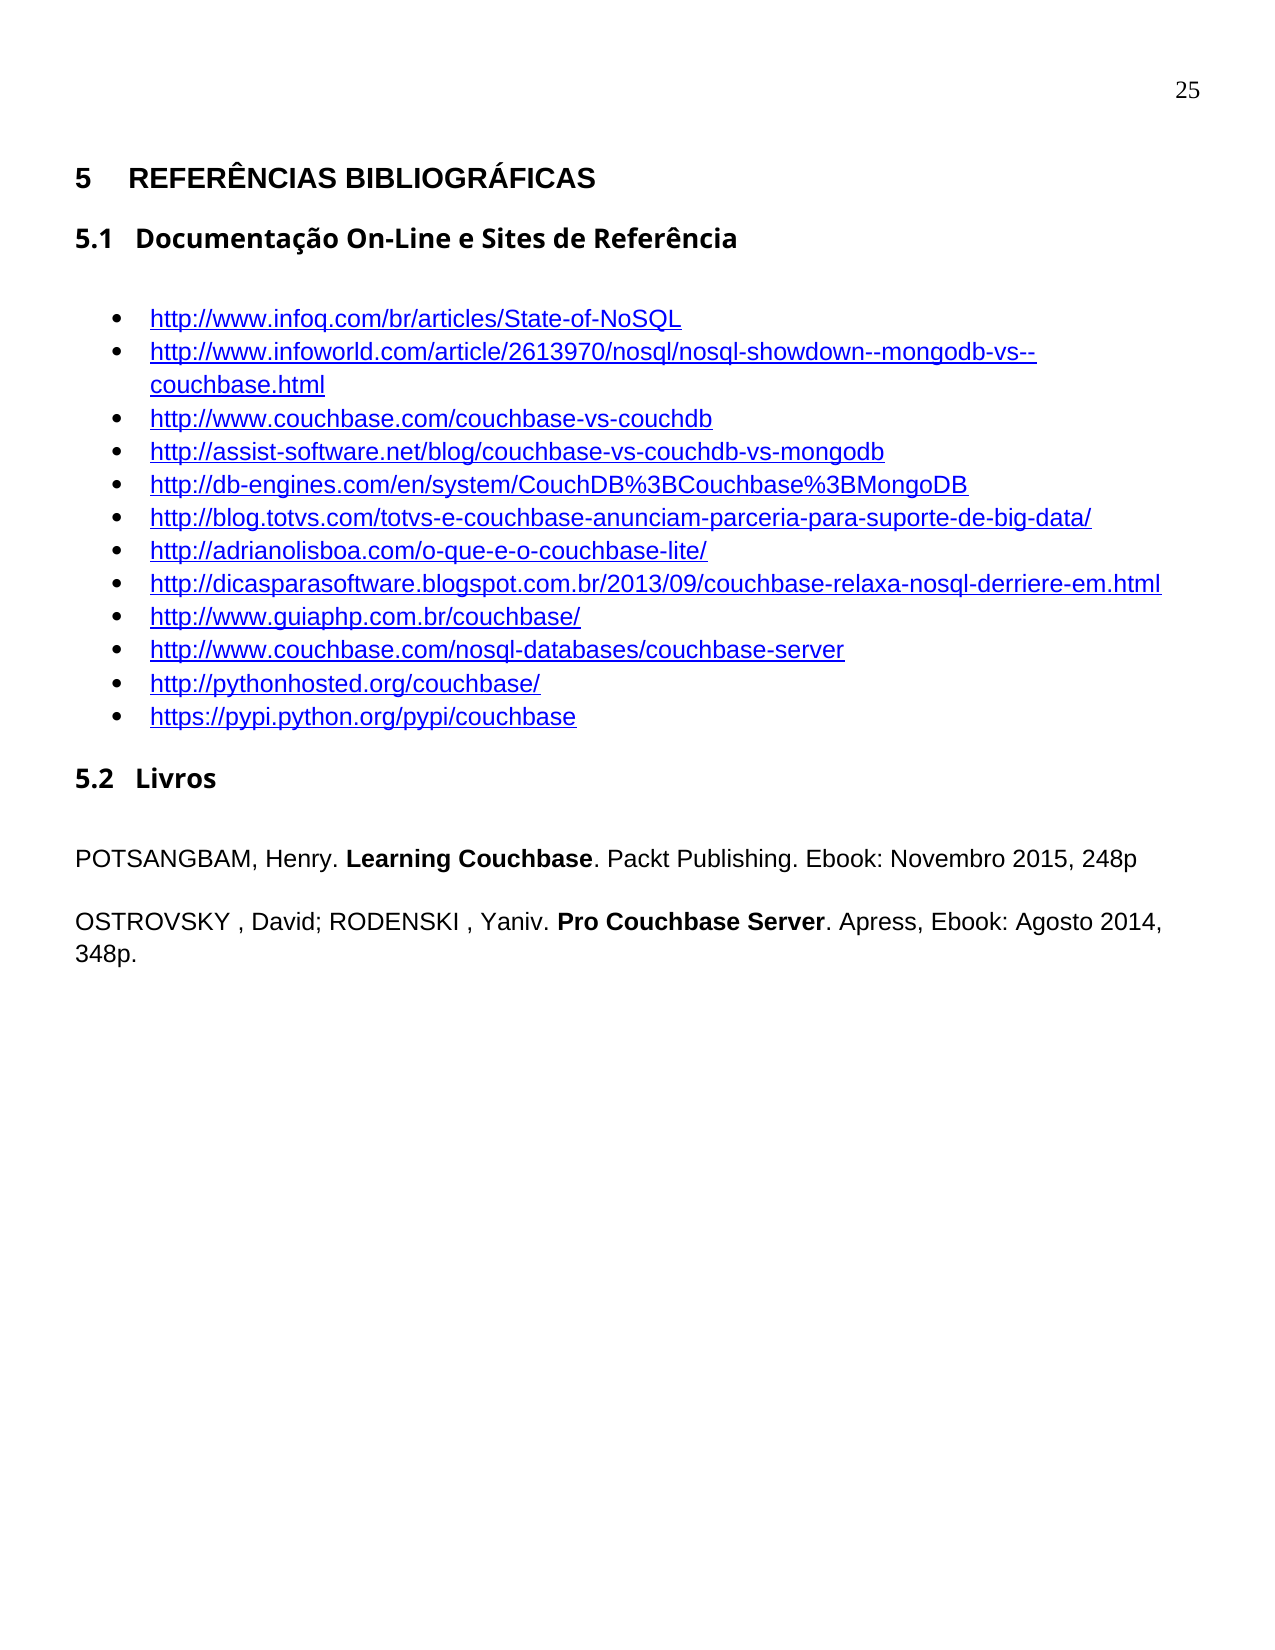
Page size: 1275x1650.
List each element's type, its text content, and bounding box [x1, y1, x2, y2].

list http://www.guiaphp.com.br/couchbase/ [112, 602, 1200, 631]
subtitle Livros [75, 760, 1200, 797]
list http://adrianolisboa.com/o-que-e-o-couchbase-lite/ [112, 536, 1200, 565]
text POTSANGBAM, Henry. Learning Couchbase. Packt Publishing. Ebook: Novembro 2015, 248p [75, 844, 1200, 873]
list http://www.couchbase.com/couchbase-vs-couchdb [112, 403, 1200, 432]
list http://assist-software.net/blog/couchbase-vs-couchdb-vs-mongodb [112, 437, 1200, 466]
list http://www.infoq.com/br/articles/State-of-NoSQL [112, 304, 1200, 333]
list https://pypi.python.org/pypi/couchbase [112, 702, 1200, 731]
list http://www.couchbase.com/nosql-databases/couchbase-server [112, 635, 1200, 664]
subtitle Documentação On-Line e Sites de Referência [75, 220, 1200, 257]
list http://db-engines.com/en/system/CouchDB%3BCouchbase%3BMongoDB [112, 470, 1200, 499]
text OSTROVSKY , David; RODENSKI , Yaniv. Pro Couchbase Server. Apress, Ebook: Agosto 2014, 348p. [75, 906, 1200, 968]
list http://www.infoworld.com/article/2613970/nosql/nosql-showdown--mongodb-vs--couchbase.html [112, 337, 1200, 399]
subtitle REFERÊNCIAS BIBLIOGRÁFICAS [75, 161, 1200, 195]
list http://dicasparasoftware.blogspot.com.br/2013/09/couchbase-relaxa-nosql-derriere-em.html [112, 569, 1200, 598]
list http://pythonhosted.org/couchbase/ [112, 668, 1200, 697]
list http://blog.totvs.com/totvs-e-couchbase-anunciam-parceria-para-suporte-de-big-data/ [112, 503, 1200, 532]
